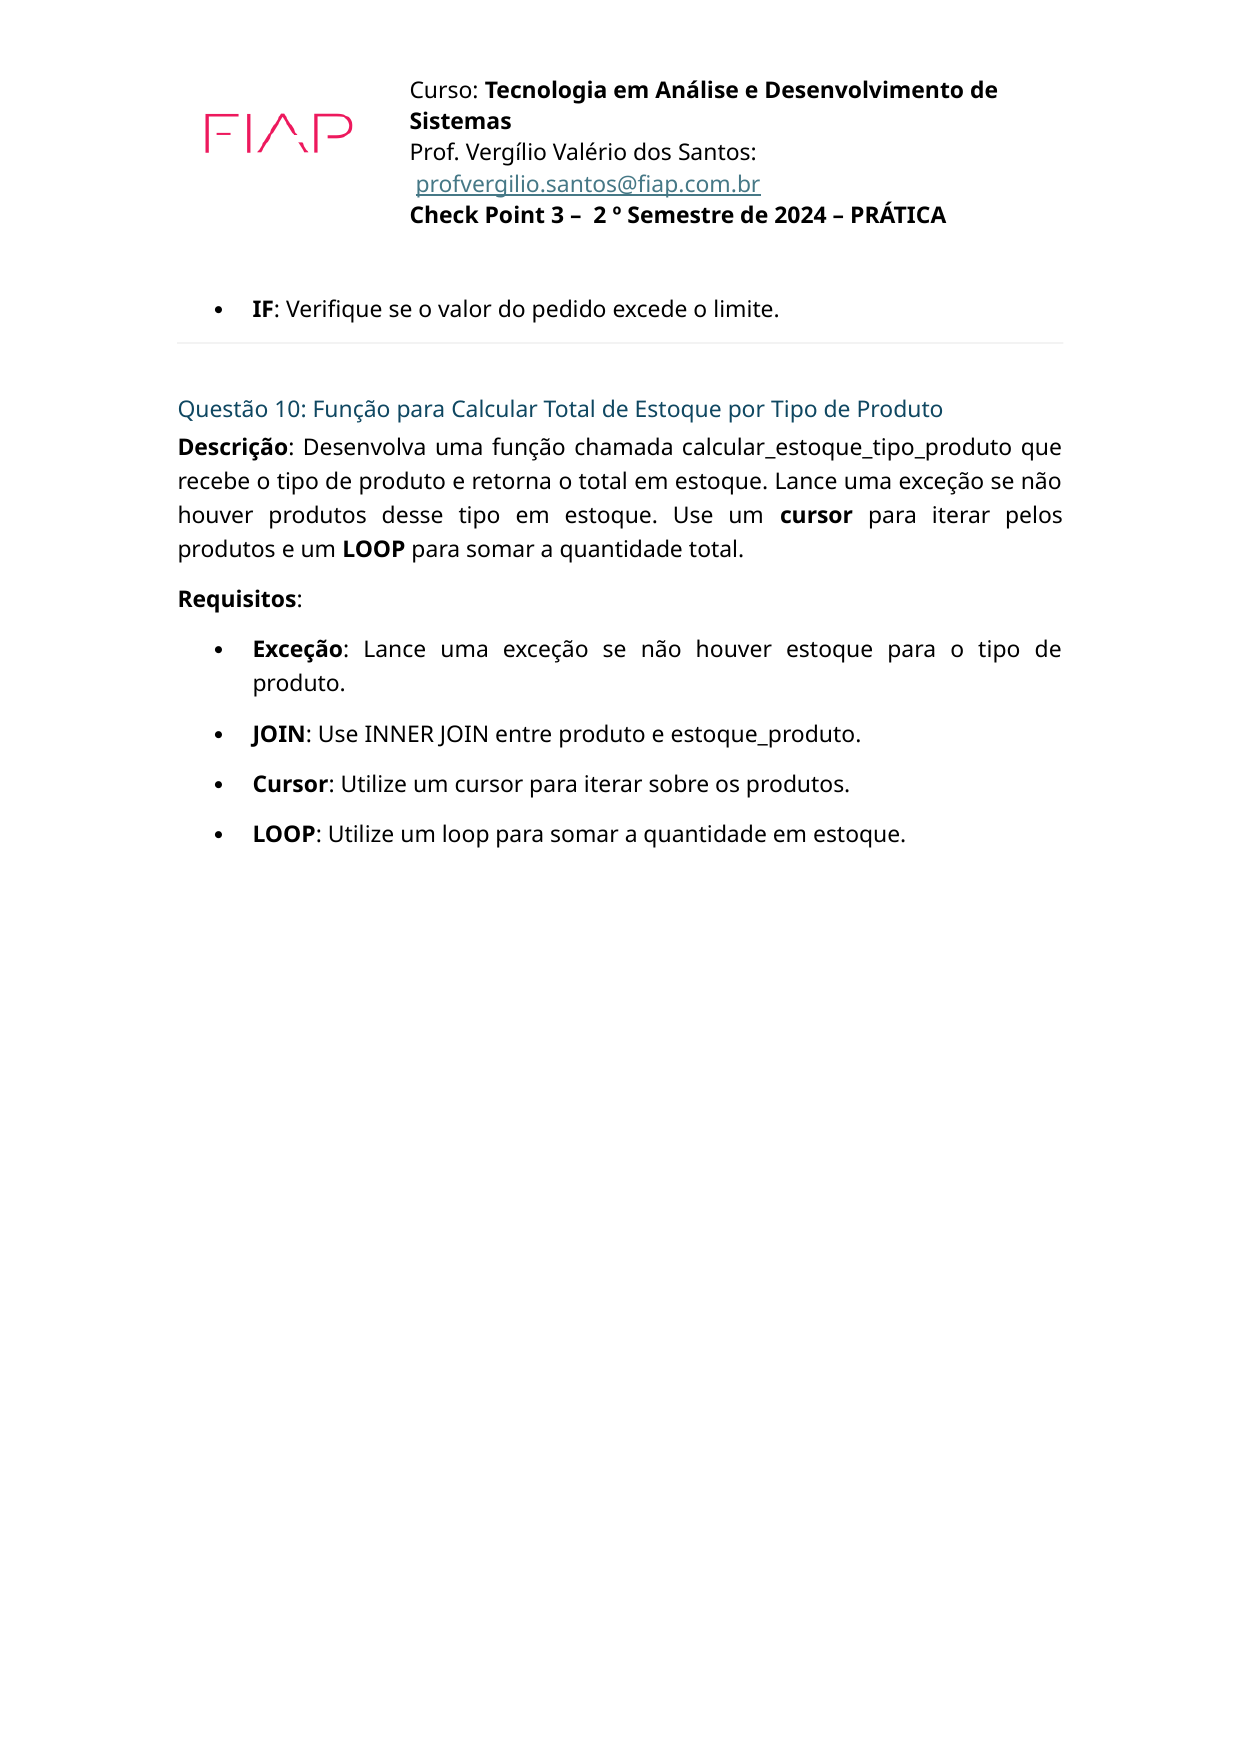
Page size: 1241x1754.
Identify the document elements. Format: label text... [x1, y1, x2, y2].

list LOOP: Utilize um loop para somar a quantidade em estoque. [215, 818, 1063, 849]
list Exceção: Lance uma exceção se não houver estoque para o tipo de produto. [215, 633, 1063, 698]
list Cursor: Utilize um cursor para iterar sobre os produtos. [215, 768, 1063, 799]
text Requisitos: [177, 583, 1063, 614]
text Descrição: Desenvolva uma função chamada calcular_estoque_tipo_produto que recebe o tipo de produto e retorna o total em estoque. Lance uma exceção se não houver produtos desse tipo em estoque. Use um cursor para iterar pelos produtos e um LOOP para somar a quantidade total. [177, 431, 1063, 564]
list IF: Verifique se o valor do pedido excede o limite. [215, 292, 1063, 324]
picture [188, 73, 369, 194]
list JOIN: Use INNER JOIN entre produto e estoque_produto. [215, 717, 1063, 749]
subtitle Questão 10: Função para Calcular Total de Estoque por Tipo de Produto [177, 393, 1063, 424]
